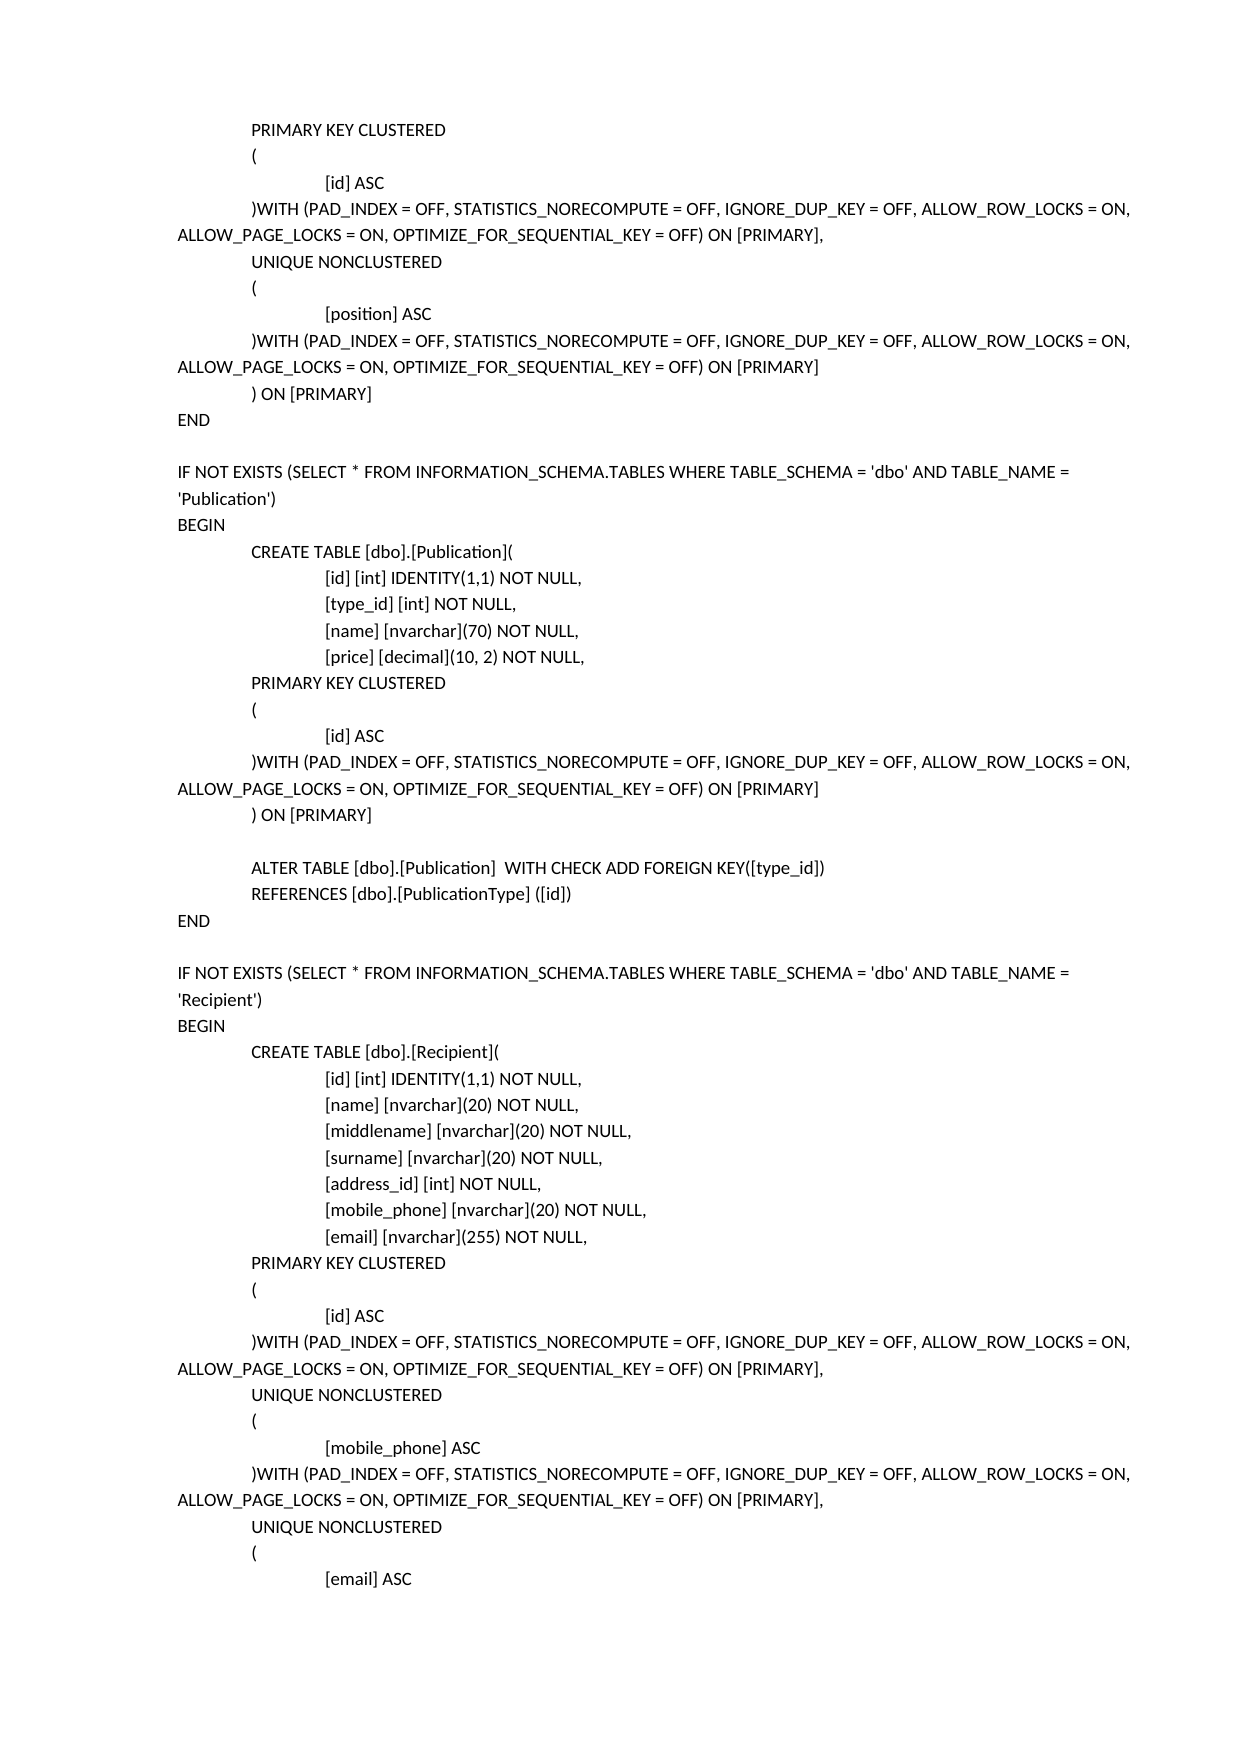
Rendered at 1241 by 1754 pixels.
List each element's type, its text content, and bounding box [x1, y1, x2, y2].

text UNIQUE NONCLUSTERED [177, 1383, 1152, 1406]
text [mobile_phone] ASC [177, 1436, 1152, 1459]
text [middlename] [nvarchar](20) NOT NULL, [177, 1119, 1152, 1142]
text [name] [nvarchar](20) NOT NULL, [177, 1093, 1152, 1116]
text [id] [int] IDENTITY(1,1) NOT NULL, [177, 1067, 1152, 1090]
text UNIQUE NONCLUSTERED [177, 1515, 1152, 1538]
text REFERENCES [dbo].[PublicationType] ([id]) [177, 882, 1152, 905]
text END [177, 909, 1152, 932]
text ) ON [PRIMARY] [177, 382, 1152, 404]
text BEGIN [177, 513, 1152, 536]
text [mobile_phone] [nvarchar](20) NOT NULL, [177, 1199, 1152, 1222]
text ( [177, 698, 1152, 721]
text ( [177, 1409, 1152, 1432]
text IF NOT EXISTS (SELECT * FROM INFORMATION_SCHEMA.TABLES WHERE TABLE_SCHEMA = 'dbo' AND TABLE_NAME = 'Recipient') [177, 961, 1152, 1011]
text ( [177, 276, 1152, 299]
text IF NOT EXISTS (SELECT * FROM INFORMATION_SCHEMA.TABLES WHERE TABLE_SCHEMA = 'dbo' AND TABLE_NAME = 'Publication') [177, 461, 1152, 510]
text )WITH (PAD_INDEX = OFF, STATISTICS_NORECOMPUTE = OFF, IGNORE_DUP_KEY = OFF, ALLOW_ROW_LOCKS = ON, ALLOW_PAGE_LOCKS = ON, OPTIMIZE_FOR_SEQUENTIAL_KEY = OFF) ON [PRIMARY], [177, 1330, 1152, 1380]
text [id] ASC [177, 171, 1152, 194]
text ( [177, 1541, 1152, 1564]
text PRIMARY KEY CLUSTERED [177, 672, 1152, 694]
text [email] [nvarchar](255) NOT NULL, [177, 1225, 1152, 1248]
text [address_id] [int] NOT NULL, [177, 1172, 1152, 1195]
text PRIMARY KEY CLUSTERED [177, 1251, 1152, 1274]
text ) ON [PRIMARY] [177, 803, 1152, 826]
text [type_id] [int] NOT NULL, [177, 592, 1152, 615]
text )WITH (PAD_INDEX = OFF, STATISTICS_NORECOMPUTE = OFF, IGNORE_DUP_KEY = OFF, ALLOW_ROW_LOCKS = ON, ALLOW_PAGE_LOCKS = ON, OPTIMIZE_FOR_SEQUENTIAL_KEY = OFF) ON [PRIMARY], [177, 1462, 1152, 1511]
text ( [177, 144, 1152, 167]
text [email] ASC [177, 1568, 1152, 1591]
text BEGIN [177, 1014, 1152, 1037]
text UNIQUE NONCLUSTERED [177, 250, 1152, 273]
text )WITH (PAD_INDEX = OFF, STATISTICS_NORECOMPUTE = OFF, IGNORE_DUP_KEY = OFF, ALLOW_ROW_LOCKS = ON, ALLOW_PAGE_LOCKS = ON, OPTIMIZE_FOR_SEQUENTIAL_KEY = OFF) ON [PRIMARY], [177, 197, 1152, 246]
text [id] ASC [177, 1304, 1152, 1327]
text CREATE TABLE [dbo].[Recipient]( [177, 1041, 1152, 1063]
text END [177, 408, 1152, 431]
text [position] ASC [177, 303, 1152, 326]
text PRIMARY KEY CLUSTERED [177, 118, 1152, 141]
text [name] [nvarchar](70) NOT NULL, [177, 619, 1152, 642]
text ( [177, 1278, 1152, 1301]
text ALTER TABLE [dbo].[Publication] WITH CHECK ADD FOREIGN KEY([type_id]) [177, 856, 1152, 879]
text [id] ASC [177, 724, 1152, 747]
text [id] [int] IDENTITY(1,1) NOT NULL, [177, 566, 1152, 589]
text [surname] [nvarchar](20) NOT NULL, [177, 1146, 1152, 1169]
text [price] [decimal](10, 2) NOT NULL, [177, 645, 1152, 668]
text CREATE TABLE [dbo].[Publication]( [177, 540, 1152, 563]
